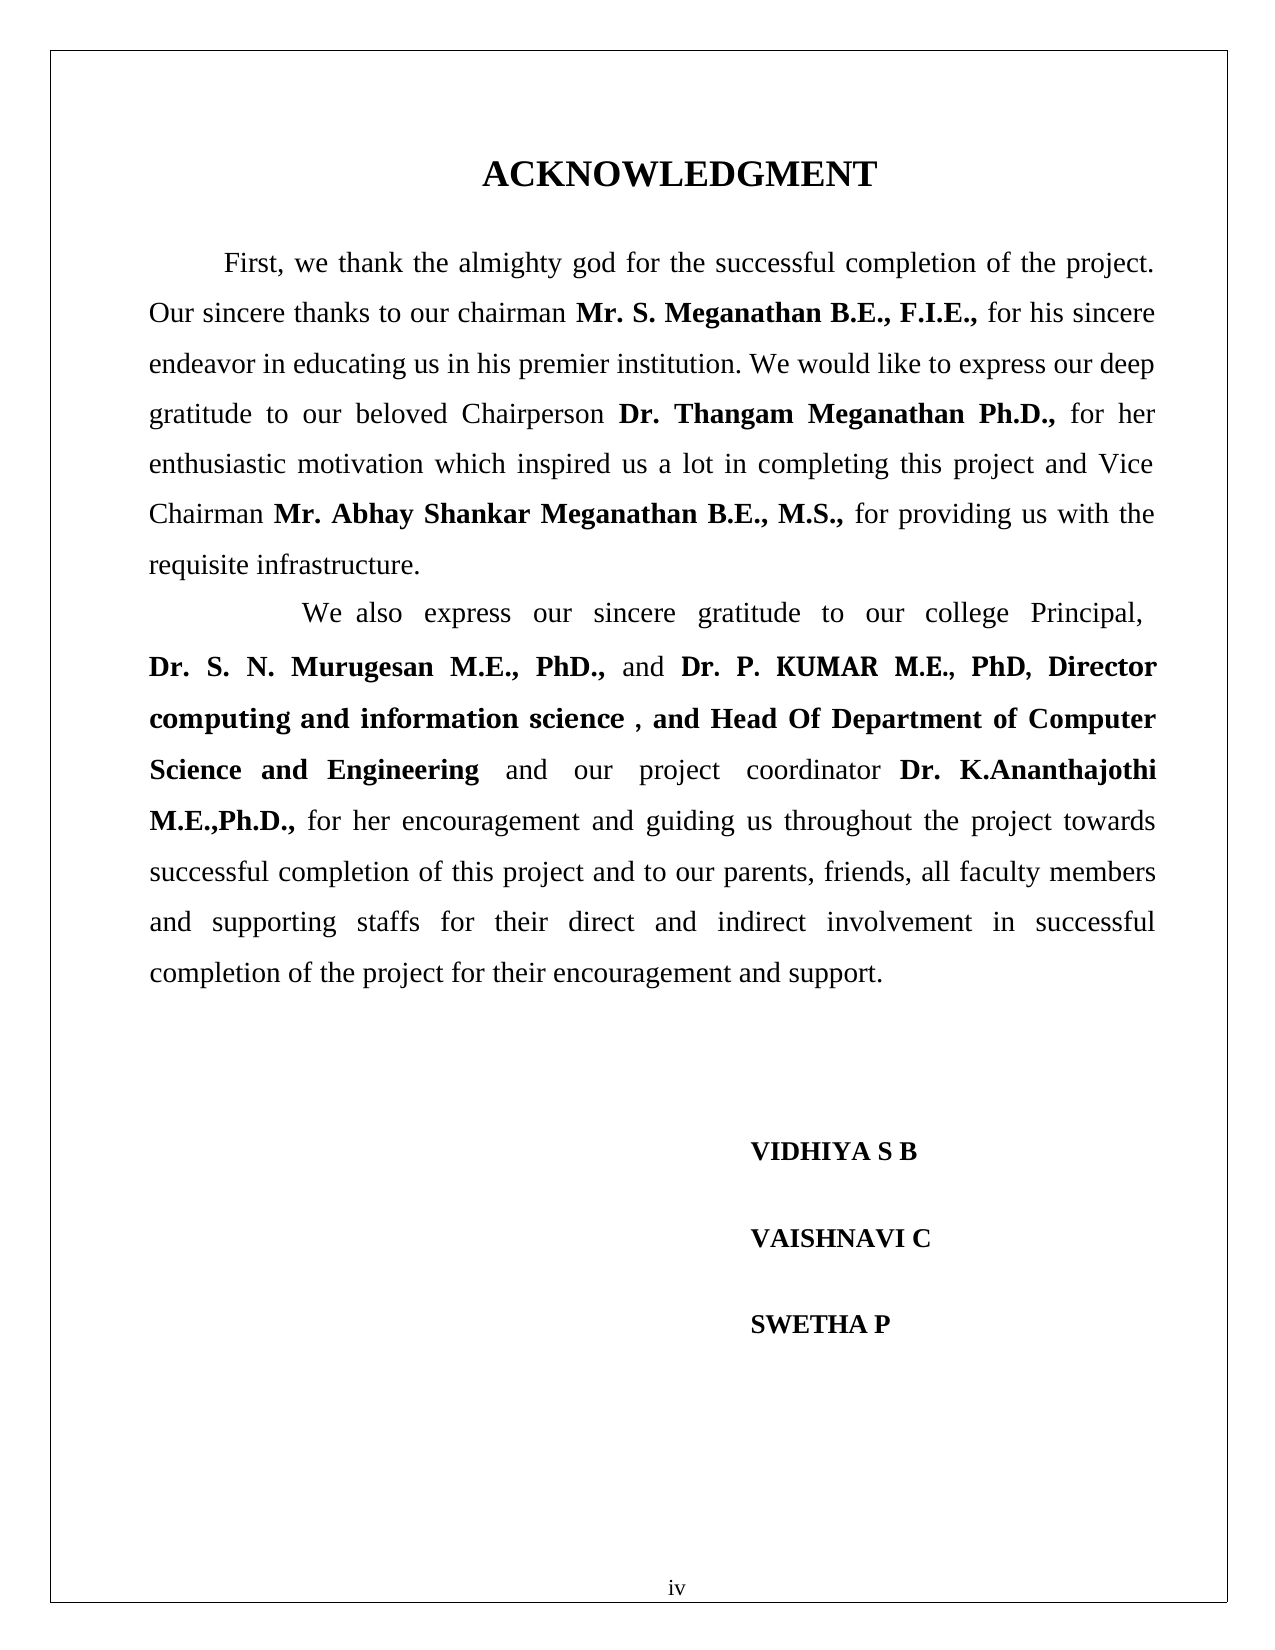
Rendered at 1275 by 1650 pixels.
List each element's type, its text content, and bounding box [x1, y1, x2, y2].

text We also express our sincere gratitude to our college Principal, [302, 597, 1214, 629]
text Dr. S. N. Murugesan M.E., PhD., and Dr. P. KUMAR M.E., PhD, Director computing and information science , and Head Of Department of Computer Science and Engineering and our project coordinator Dr. K.Ananthajothi M.E.,Ph.D., for her encouragement and guiding us throughout the project towards successful completion of this project and to our parents, friends, all faculty members and supporting staffs for their direct and indirect involvement in successful completion of the project for their encouragement and support. [148, 649, 1157, 988]
text SWETHA P [750, 1308, 1015, 1339]
text VAISHNAVI C [750, 1222, 1015, 1253]
text VIDHIYA S B [750, 1136, 1015, 1167]
text First, we thank the almighty god for the successful completion of the project. Our sincere thanks to our chairman Mr. S. Meganathan B.E., F.I.E., for his sincere endeavor in educating us in his premier institution. We would like to express our deep gratitude to our beloved Chairperson Dr. Thangam Meganathan Ph.D., for her enthusiastic motivation which inspired us a lot in completing this project and Vice Chairman Mr. Abhay Shankar Meganathan B.E., M.S., for providing us with the requisite infrastructure. [148, 245, 1155, 581]
subtitle ACKNOWLEDGMENT [252, 151, 1108, 194]
